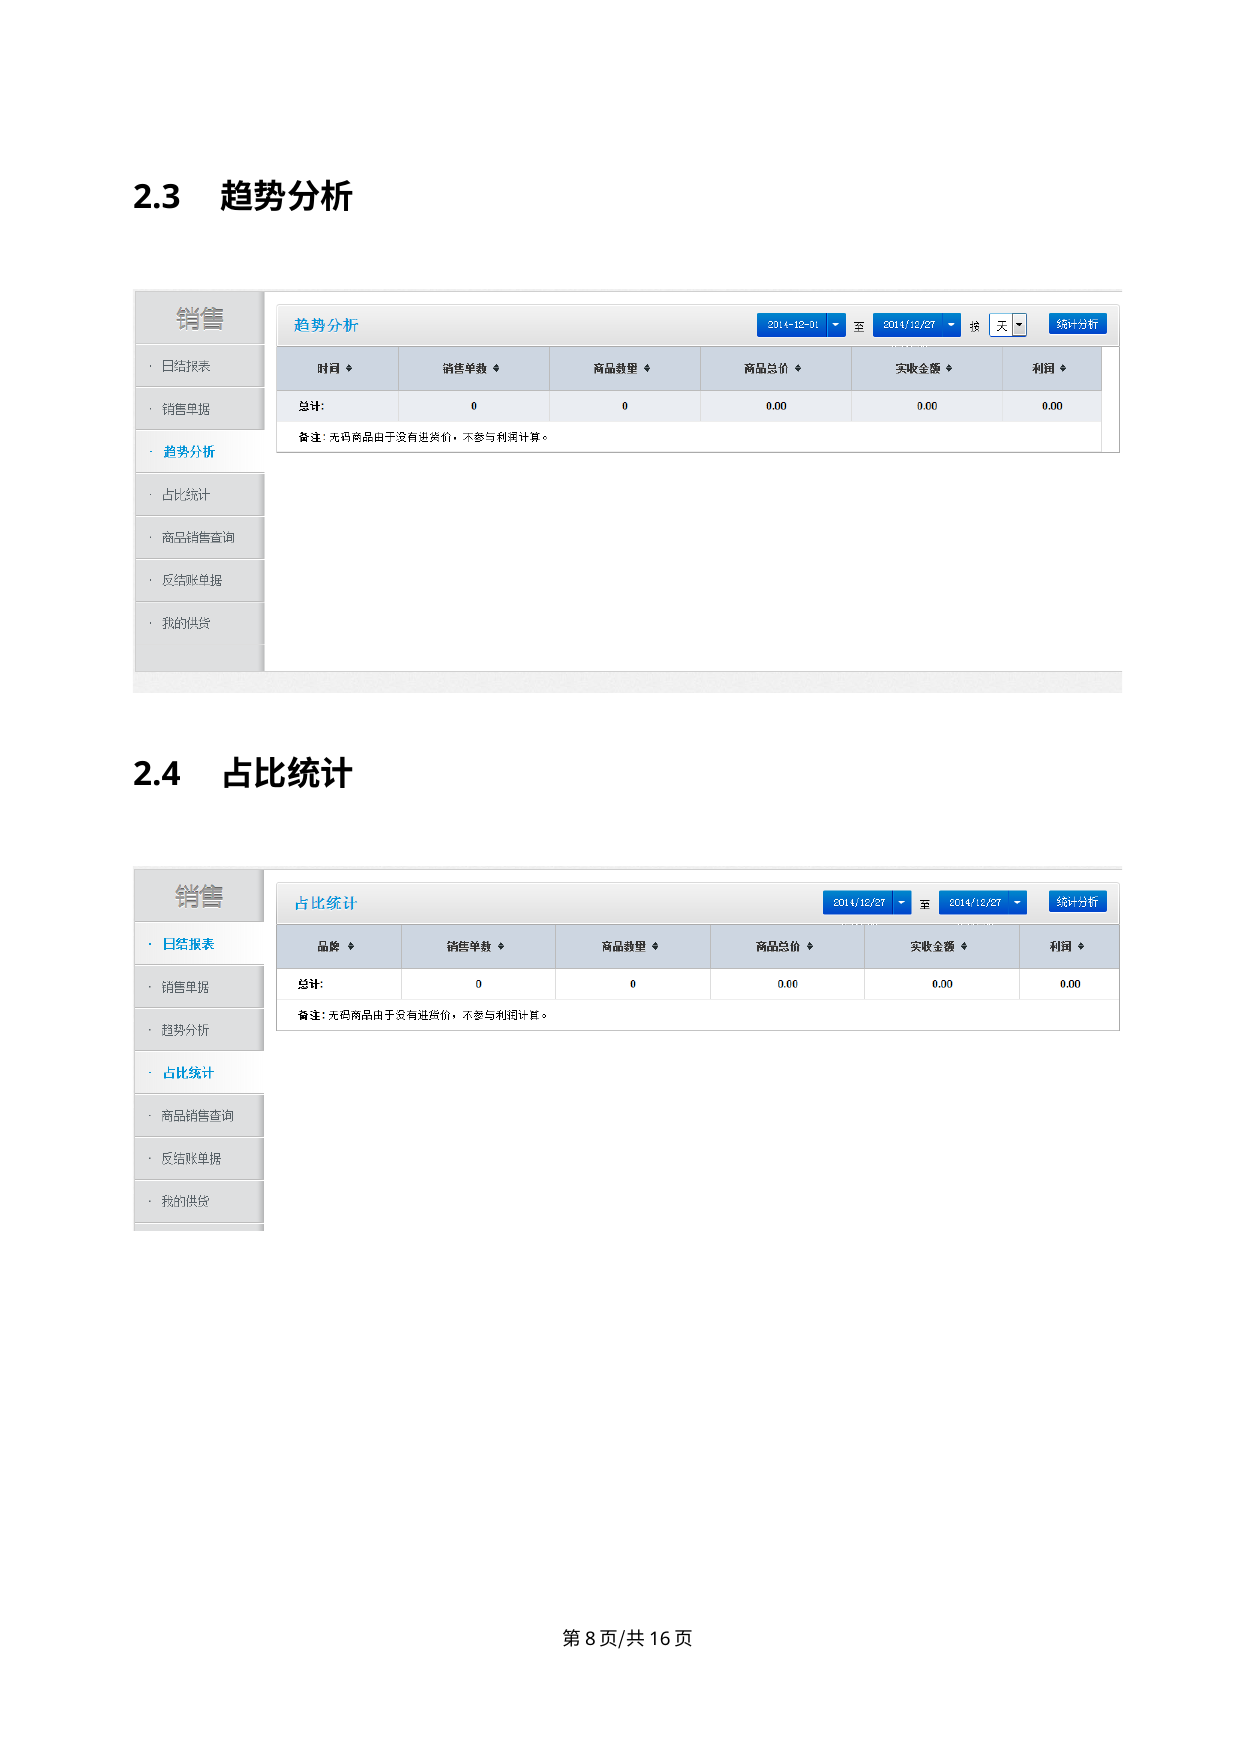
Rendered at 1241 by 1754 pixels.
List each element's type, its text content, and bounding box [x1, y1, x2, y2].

subtitle 趋势分析 [133, 162, 1122, 227]
picture [132, 289, 1123, 693]
subtitle 占比统计 [133, 739, 1122, 804]
picture [132, 866, 1123, 1231]
